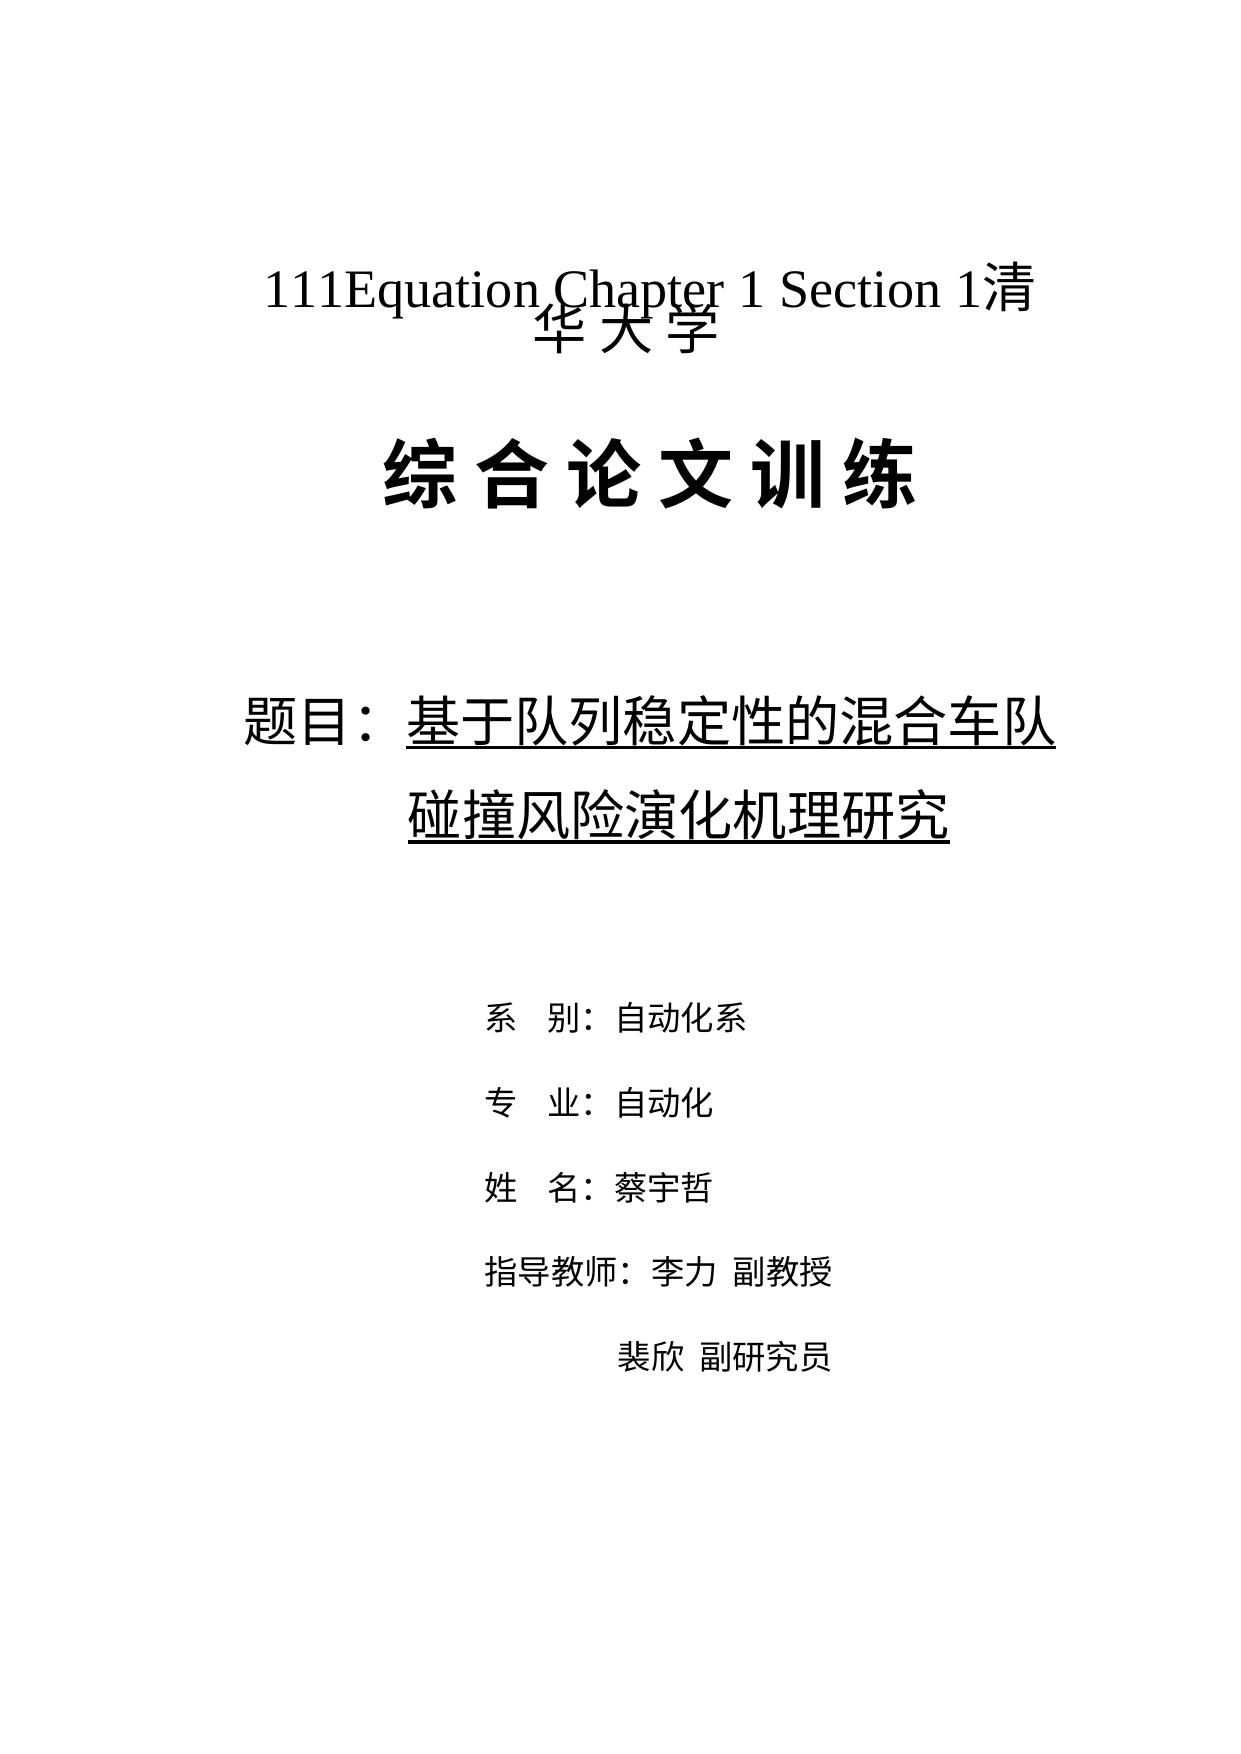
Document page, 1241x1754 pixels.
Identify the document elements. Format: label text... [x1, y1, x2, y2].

text 裴欣 副研究员 [414, 1331, 1063, 1379]
text 姓 名：蔡宇哲 [414, 1161, 1063, 1209]
text 指导教师：李力 副教授 [414, 1246, 1063, 1294]
text 系 别：自动化系 [414, 992, 1063, 1040]
text 题目：基于队列稳定性的混合车队 [236, 679, 1063, 757]
text 综 合 论 文 训 练 [189, 462, 1063, 512]
text 专 业：自动化 [414, 1077, 1063, 1125]
text 碰撞风险演化机理研究 [367, 773, 1063, 851]
text 清 华 大 学 [189, 274, 1063, 358]
